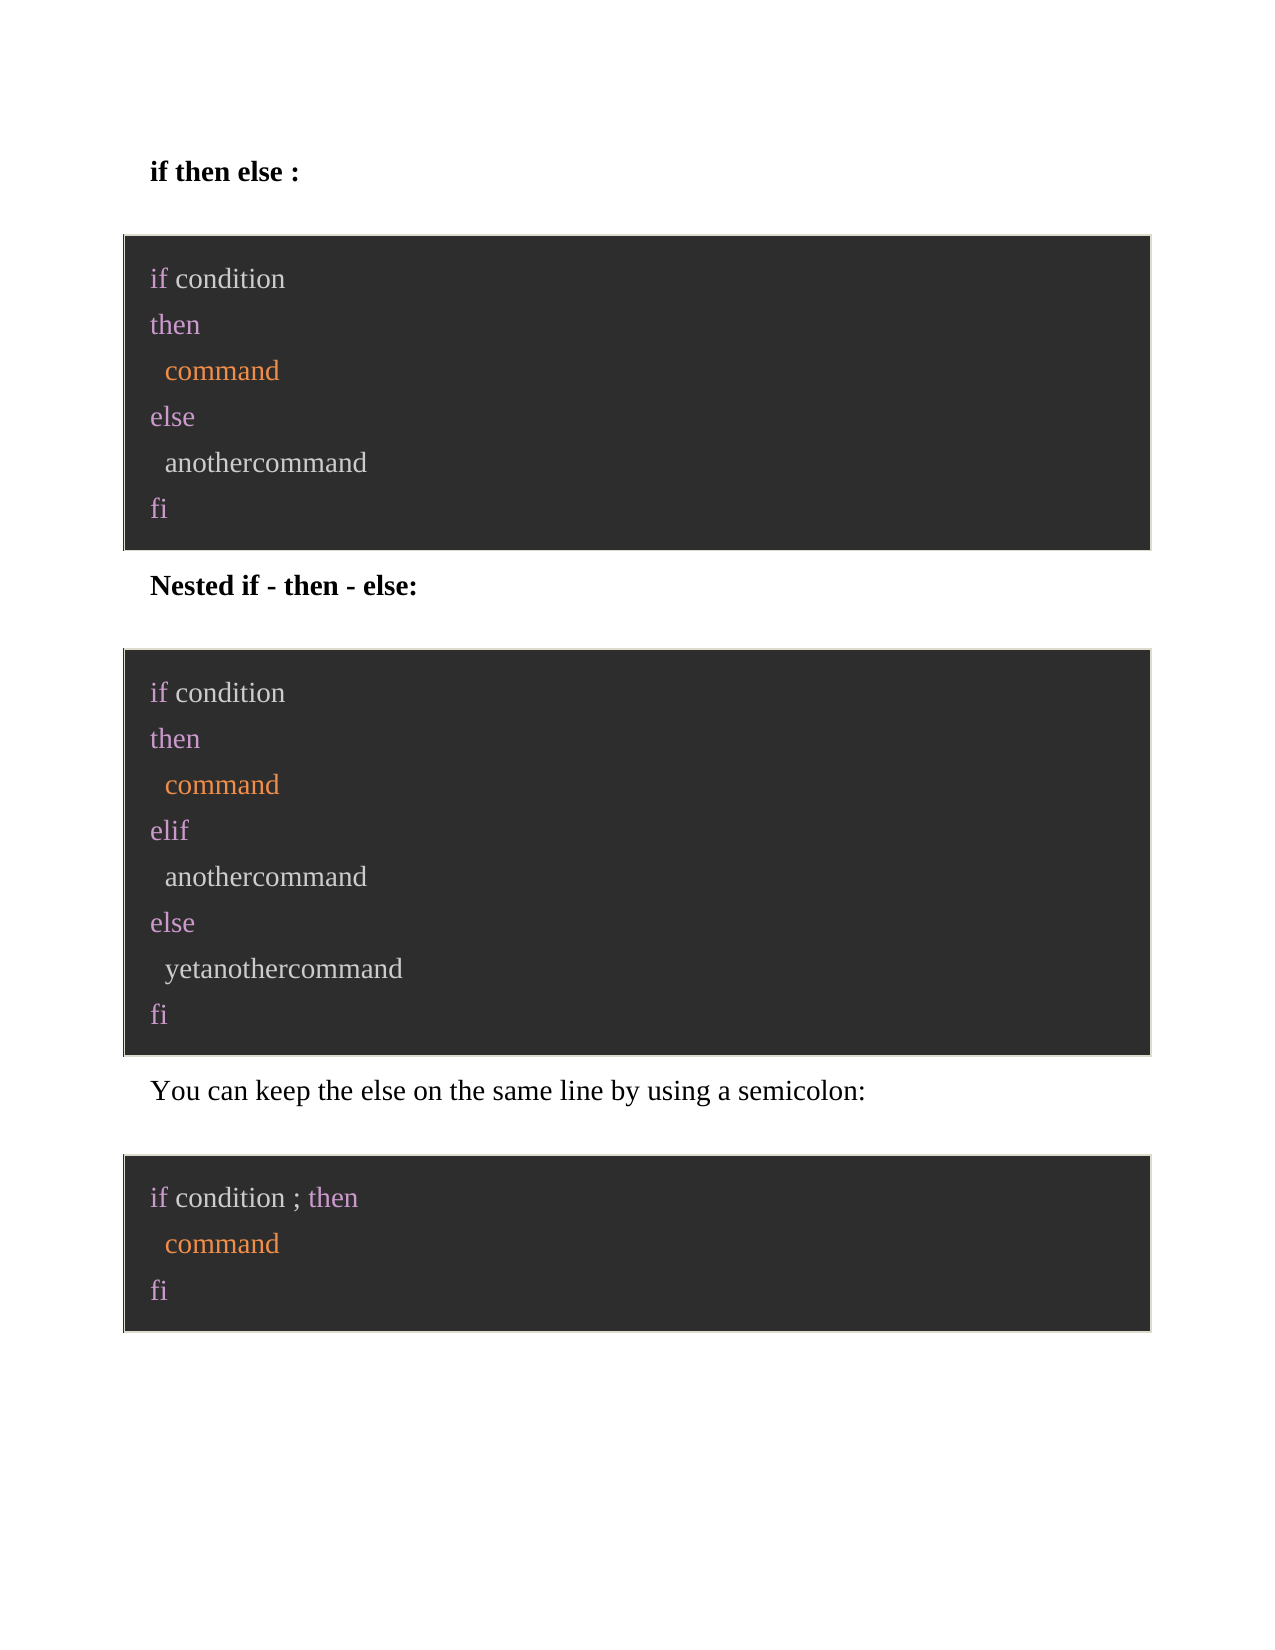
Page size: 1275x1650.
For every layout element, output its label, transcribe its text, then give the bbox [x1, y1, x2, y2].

text fi [125, 1246, 1150, 1331]
text anothercommand [125, 418, 1150, 464]
text elif [125, 786, 1150, 832]
text then [125, 694, 1150, 740]
text yetanothercommand [125, 924, 1150, 970]
text then [125, 280, 1150, 326]
text anothercommand [125, 832, 1150, 878]
text if condition ; then [125, 1156, 1150, 1200]
text fi [125, 464, 1150, 550]
text else [125, 878, 1150, 924]
text if condition [125, 650, 1150, 694]
text else [125, 372, 1150, 418]
text fi [125, 970, 1150, 1055]
text Nested if - then - else: [150, 564, 1125, 601]
text command [125, 326, 1150, 372]
text You can keep the else on the same line by using a semicolon: [150, 1069, 1125, 1107]
text command [125, 740, 1150, 786]
text if condition [125, 236, 1150, 280]
text if then else : [150, 150, 1125, 187]
text command [125, 1200, 1150, 1246]
